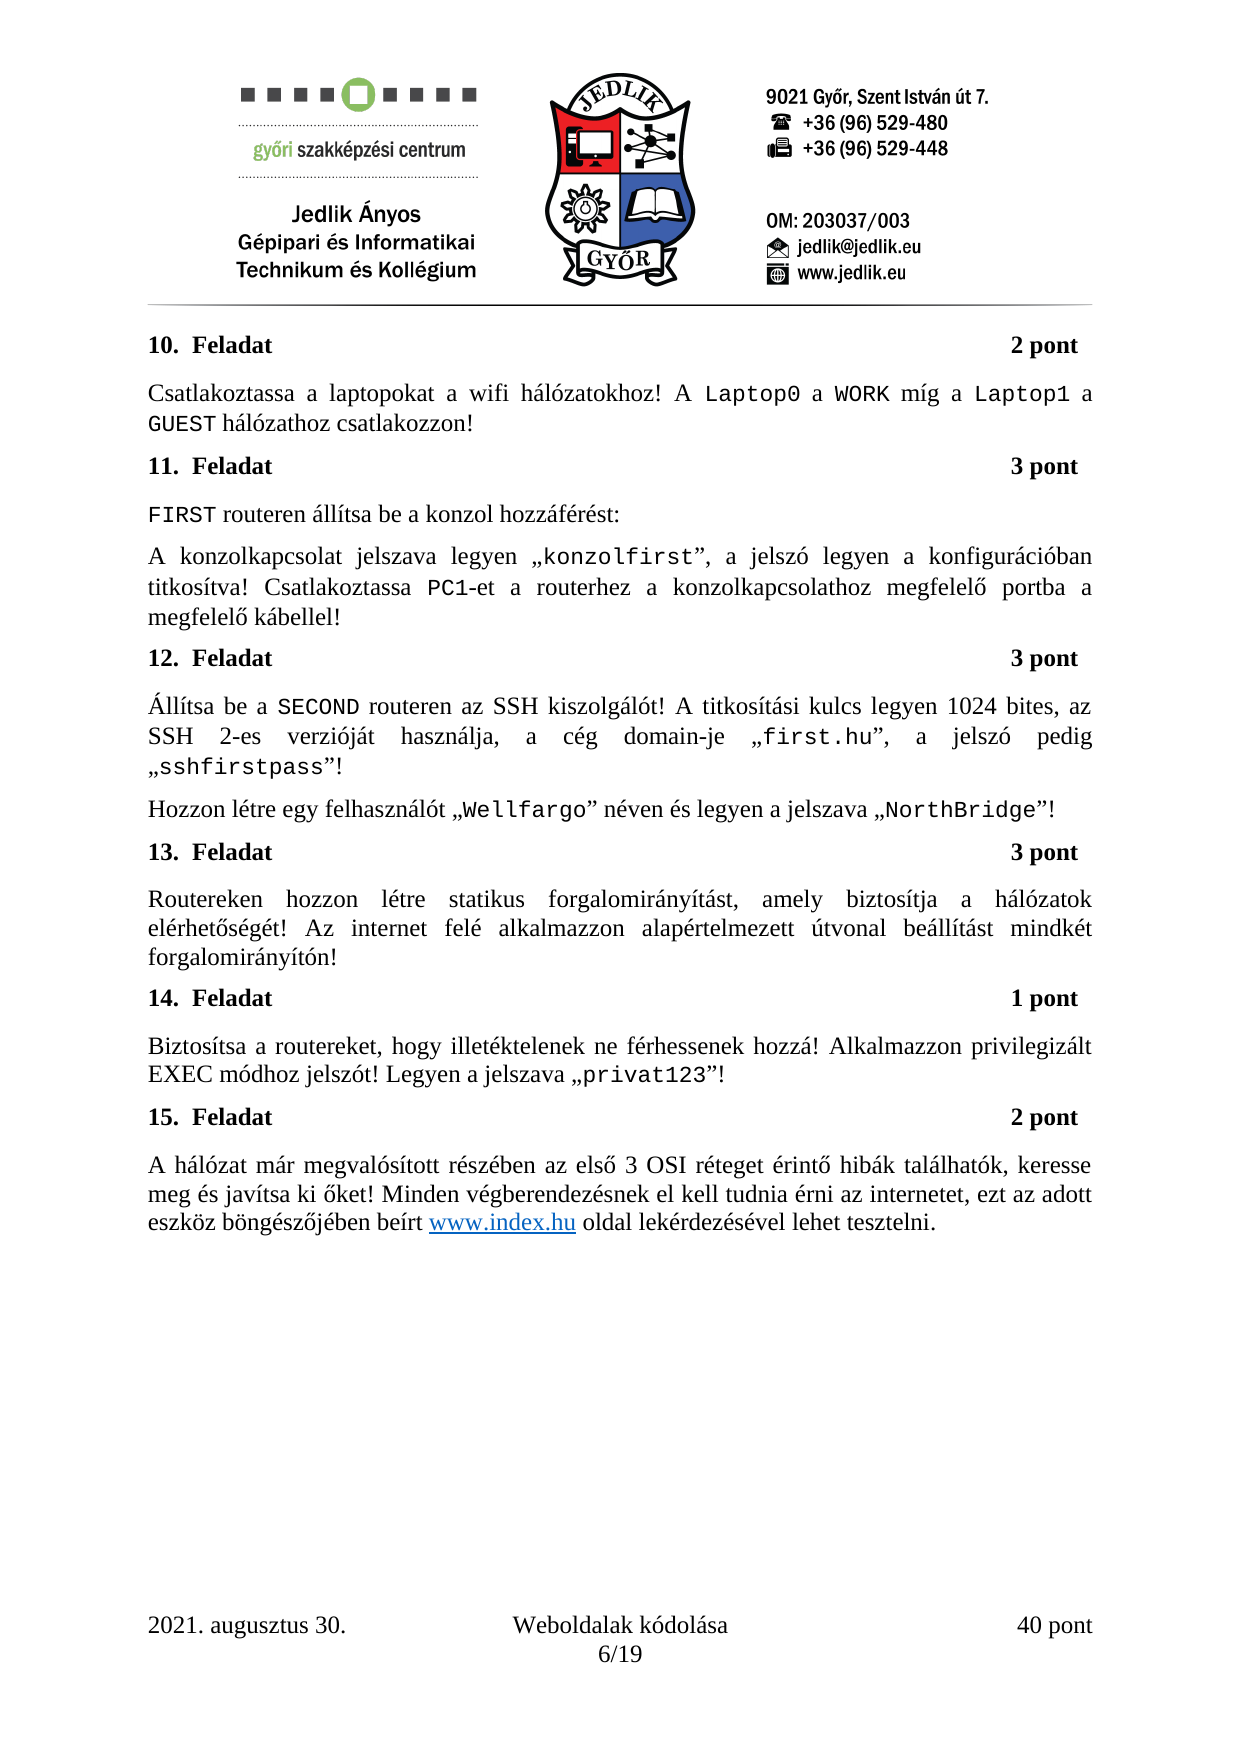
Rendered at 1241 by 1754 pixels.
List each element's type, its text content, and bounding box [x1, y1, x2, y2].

text Állítsa be a SECOND routeren az SSH kiszolgálót! A titkosítási kulcs legyen 1024 bites, az SSH 2-es verzióját használja, a cég domain-je „first.hu”, a jelszó pedig „sshfirstpass”! [148, 691, 1093, 781]
text A hálózat már megvalósított részében az első 3 OSI réteget érintő hibák találhatók, keresse meg és javítsa ki őket! Minden végberendezésnek el kell tudnia érni az internetet, ezt az adott eszköz böngészőjében beírt www.index.hu oldal lekérdezésével lehet tesztelni. [148, 1150, 1093, 1236]
text Csatlakoztassa a laptopokat a wifi hálózatokhoz! A Laptop0 a WORK míg a Laptop1 a GUEST hálózathoz csatlakozzon! [148, 378, 1093, 438]
text A konzolkapcsolat jelszava legyen „konzolfirst”, a jelszó legyen a konfigurációban titkosítva! Csatlakoztassa PC1-et a routerhez a konzolkapcsolathoz megfelelő portba a megfelelő kábellel! [148, 541, 1093, 631]
list Feladat 3 pont [148, 643, 1093, 672]
list Feladat 3 pont [148, 837, 1093, 865]
list Feladat 1 pont [148, 983, 1093, 1012]
list Feladat 3 pont [148, 451, 1093, 480]
list Feladat 2 pont [148, 330, 1093, 359]
text FIRST routeren állítsa be a konzol hozzáférést: [148, 499, 1093, 529]
text Biztosítsa a routereket, hogy illetéktelenek ne férhessenek hozzá! Alkalmazzon privilegizált EXEC módhoz jelszót! Legyen a jelszava „privat123”! [148, 1031, 1093, 1090]
picture [147, 73, 1093, 306]
list Feladat 2 pont [148, 1102, 1093, 1131]
text Routereken hozzon létre statikus forgalomirányítást, amely biztosítja a hálózatok elérhetőségét! Az internet felé alkalmazzon alapértelmezett útvonal beállítást mindkét forgalomirányítón! [148, 884, 1093, 971]
text Hozzon létre egy felhasználót „Wellfargo” néven és legyen a jelszava „NorthBridge”! [148, 794, 1093, 824]
